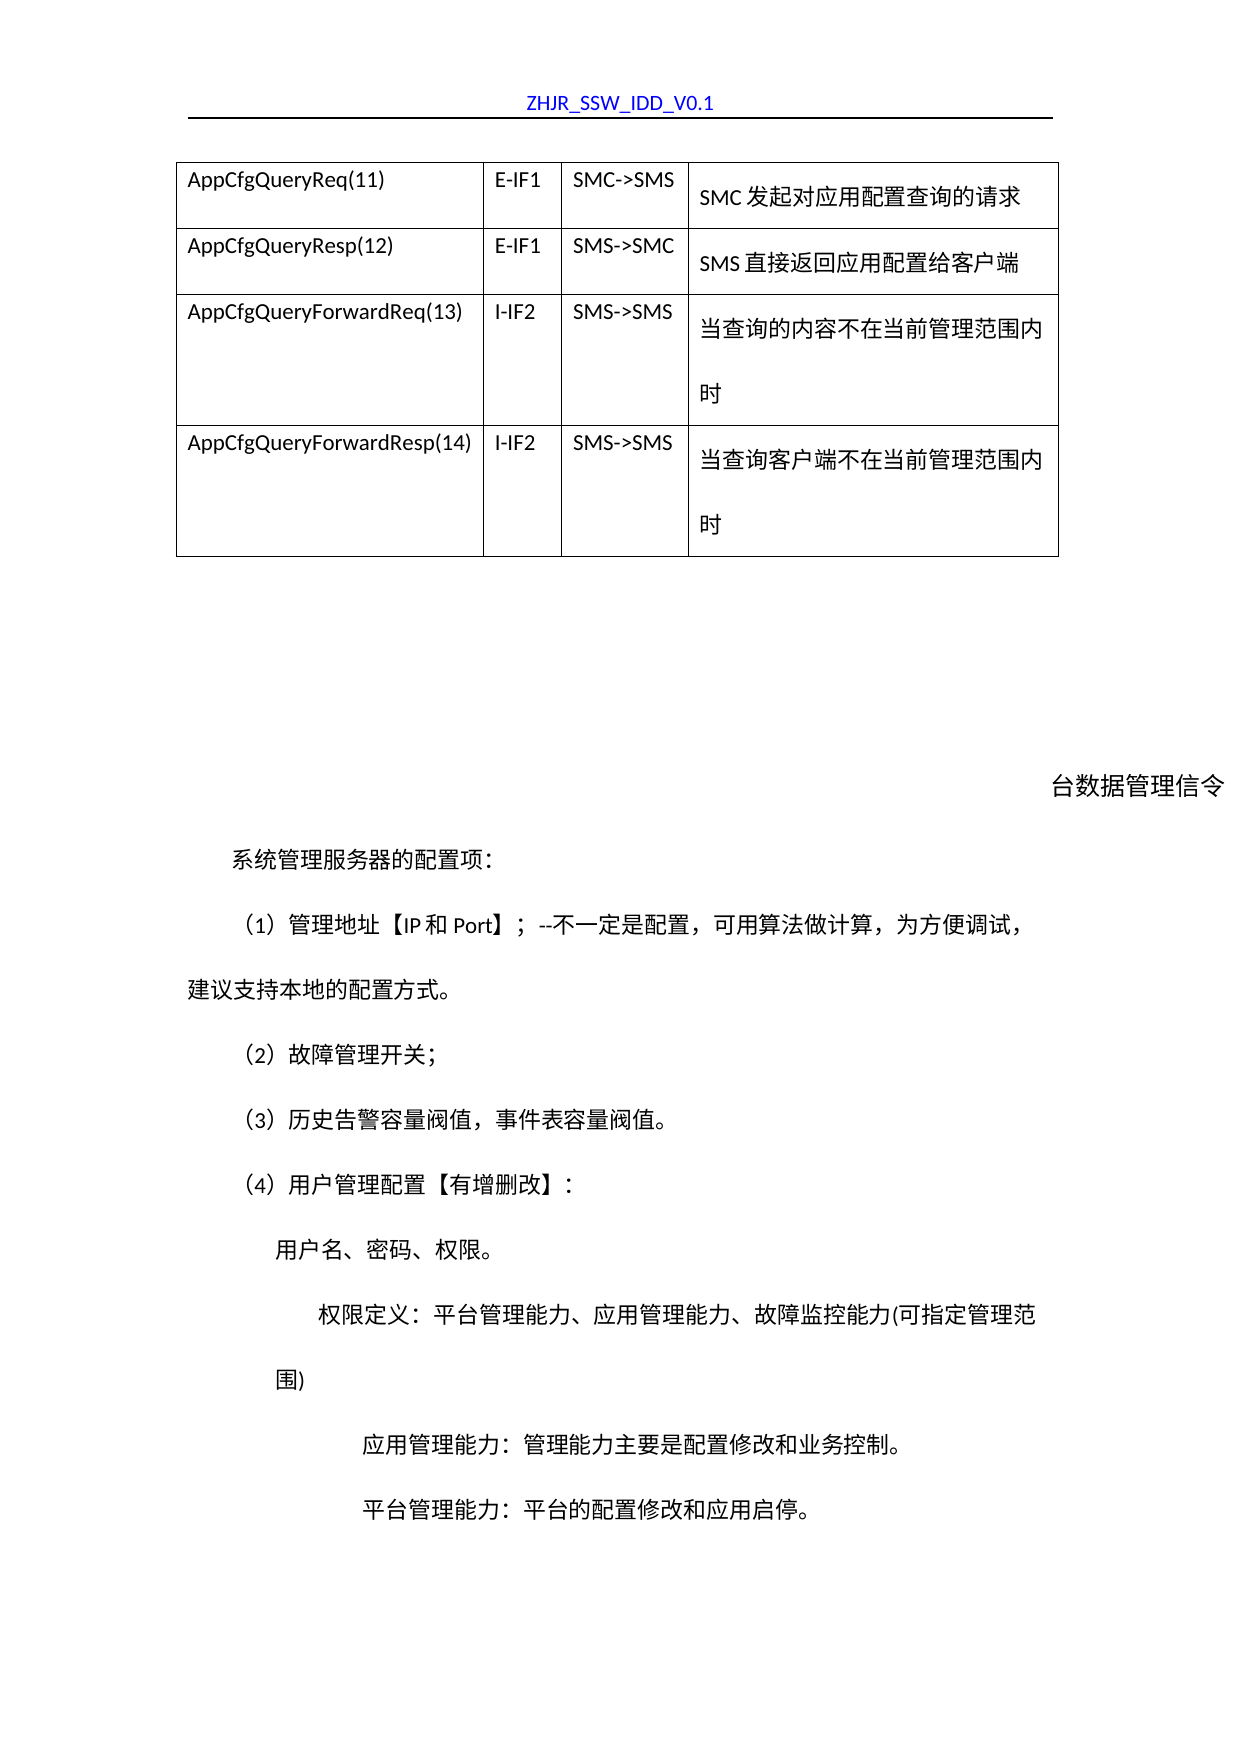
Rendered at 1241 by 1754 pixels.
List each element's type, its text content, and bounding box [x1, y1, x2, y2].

table_cell E-IF1 [484, 163, 561, 228]
table_cell 当查询的内容不在当前管理范围内时 [689, 295, 1058, 425]
table_cell 当查询客户端不在当前管理范围内时 [689, 426, 1058, 556]
text （1）管理地址【IP和Port】；--不一定是配置，可用算法做计算，为方便调试，建议支持本地的配置方式。 [187, 891, 1053, 1021]
table_cell SMC发起对应用配置查询的请求 [689, 163, 1058, 228]
text 系统管理服务器的配置项： [187, 826, 1053, 891]
table_cell AppCfgQueryForwardReq(13) [177, 295, 483, 425]
text （3）历史告警容量阀值，事件表容量阀值。 [187, 1086, 1053, 1151]
table_cell AppCfgQueryForwardResp(14) [177, 426, 483, 556]
table_cell SMS->SMS [562, 426, 688, 556]
table_cell SMS->SMS [562, 295, 688, 425]
table_cell I-IF2 [484, 295, 561, 425]
table_cell SMC->SMS [562, 163, 688, 228]
table_cell AppCfgQueryReq(11) [177, 163, 483, 228]
table_cell E-IF1 [484, 229, 561, 294]
subtitle 平台数据管理信令 [1050, 590, 1240, 817]
table_cell I-IF2 [484, 426, 561, 556]
table_cell SMS直接返回应用配置给客户端 [689, 229, 1058, 294]
text （2）故障管理开关； [187, 1021, 1053, 1086]
table_cell AppCfgQueryResp(12) [177, 229, 483, 294]
text 权限定义：平台管理能力、应用管理能力、故障监控能力(可指定管理范围) [275, 1281, 1053, 1411]
text 平台管理能力：平台的配置修改和应用启停。 [319, 1476, 1053, 1541]
text （4）用户管理配置【有增删改】： [187, 1151, 1053, 1216]
text 应用管理能力：管理能力主要是配置修改和业务控制。 [319, 1411, 1053, 1476]
text 用户名、密码、权限。 [231, 1216, 1053, 1281]
table_cell SMS->SMC [562, 229, 688, 294]
